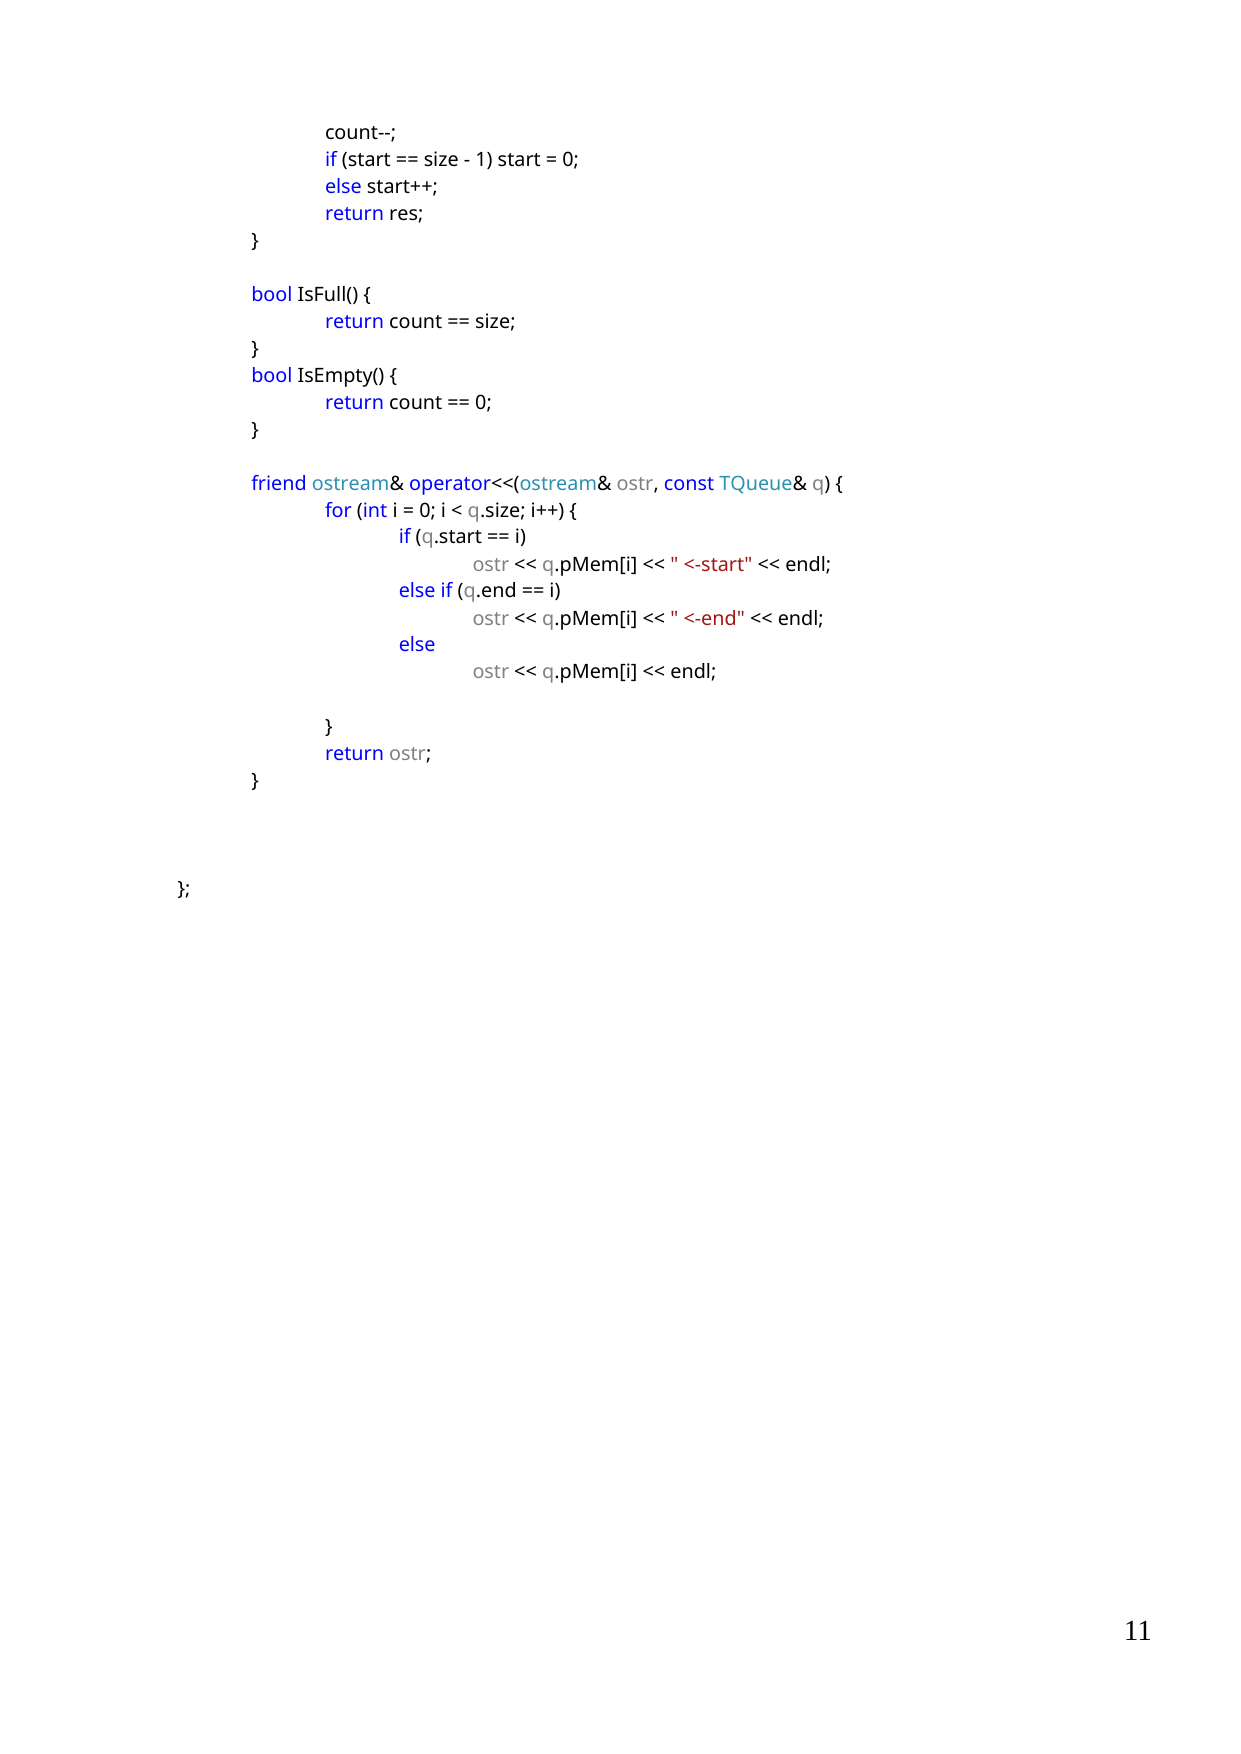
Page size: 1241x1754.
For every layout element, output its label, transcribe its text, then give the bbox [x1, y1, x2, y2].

text else start++; [177, 172, 1152, 199]
text } [177, 226, 1152, 253]
text } [177, 415, 1152, 442]
text return count == 0; [177, 388, 1152, 415]
text } [177, 767, 1152, 794]
text ostr << q.pMem[i] << " <-end" << endl; [177, 604, 1152, 631]
text else if (q.end == i) [177, 577, 1152, 604]
text if (q.start == i) [177, 523, 1152, 550]
text return ostr; [177, 740, 1152, 767]
text ostr << q.pMem[i] << " <-start" << endl; [177, 550, 1152, 577]
text return count == size; [177, 307, 1152, 334]
text bool IsFull() { [177, 280, 1152, 307]
text for (int i = 0; i < q.size; i++) { [177, 496, 1152, 523]
text return res; [177, 199, 1152, 226]
text } [177, 713, 1152, 740]
text ostr << q.pMem[i] << endl; [177, 658, 1152, 685]
text bool IsEmpty() { [177, 361, 1152, 388]
text friend ostream& operator<<(ostream& ostr, const TQueue& q) { [177, 469, 1152, 496]
text else [177, 631, 1152, 658]
text if (start == size - 1) start = 0; [177, 145, 1152, 172]
text }; [177, 874, 1152, 902]
text } [177, 334, 1152, 361]
text count--; [177, 118, 1152, 145]
